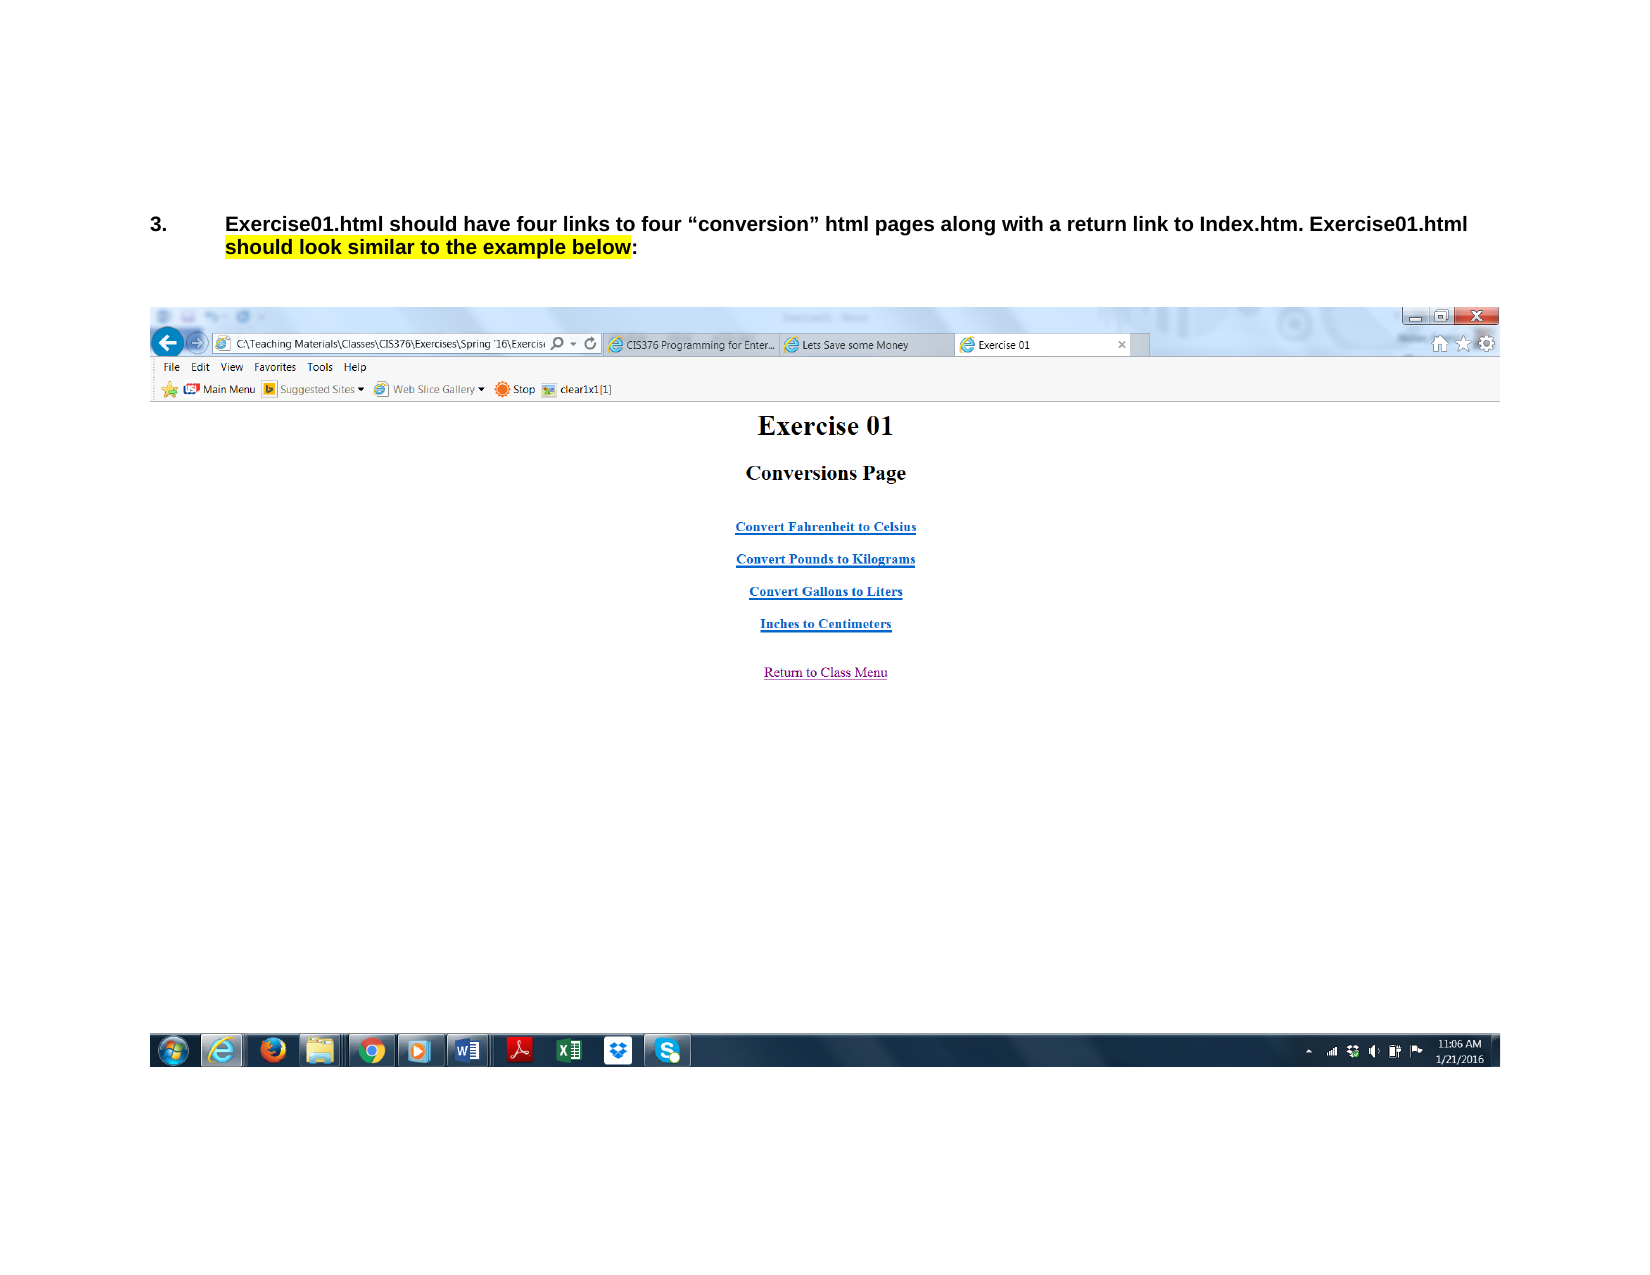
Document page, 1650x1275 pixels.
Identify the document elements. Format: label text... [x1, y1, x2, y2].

picture [150, 307, 1500, 1067]
text 3. Exercise01.html should have four links to four “conversion” html pages along with a return link to Index.htm. Exercise01.html should look similar to the example below: [150, 211, 1500, 259]
